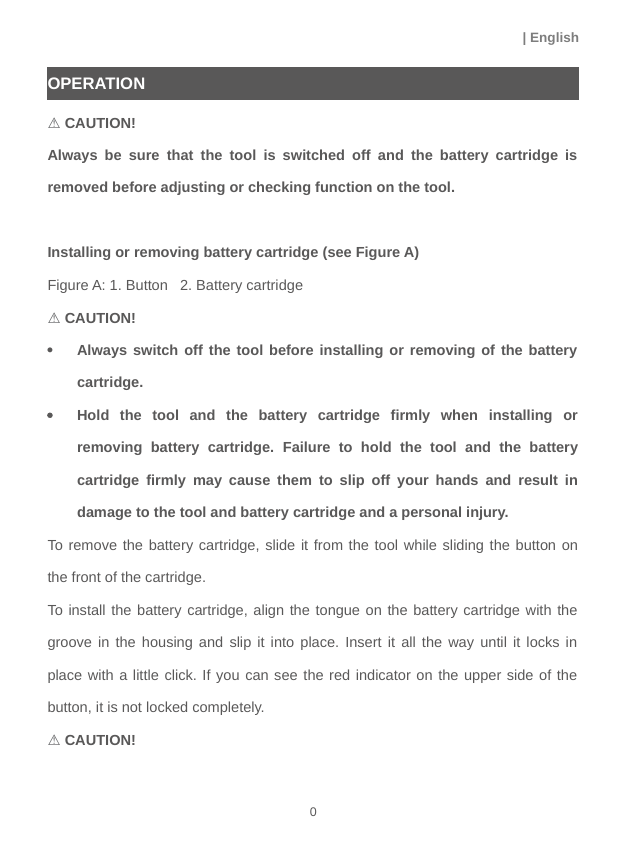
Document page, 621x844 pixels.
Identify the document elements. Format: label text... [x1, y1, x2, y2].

list Always switch off the tool before installing or removing of the battery cartridge. [47, 334, 579, 399]
text Installing or removing battery cartridge (see Figure A) [47, 236, 579, 269]
list Hold the tool and the battery cartridge firmly when installing or removing battery cartridge. Failure to hold the tool and the battery cartridge firmly may cause them to slip off your hands and result in damage to the tool and battery cartridge and a personal injury. [47, 399, 579, 529]
text To remove the battery cartridge, slide it from the tool while sliding the button on the front of the cartridge. [47, 529, 579, 594]
text To install the battery cartridge, align the tongue on the battery cartridge with the groove in the housing and slip it into place. Insert it all the way until it locks in place with a little click. If you can see the red indicator on the upper side of the button, it is not locked completely. [47, 594, 579, 724]
text OPERATION [47, 67, 579, 100]
text Always be sure that the tool is switched off and the battery cartridge is removed before adjusting or checking function on the tool. [47, 139, 579, 204]
text ⚠ CAUTION! [47, 301, 579, 334]
text ⚠ CAUTION! [47, 724, 579, 756]
text Figure A: 1. Button 2. Battery cartridge [47, 269, 579, 301]
text ⚠ CAUTION! [47, 106, 579, 139]
